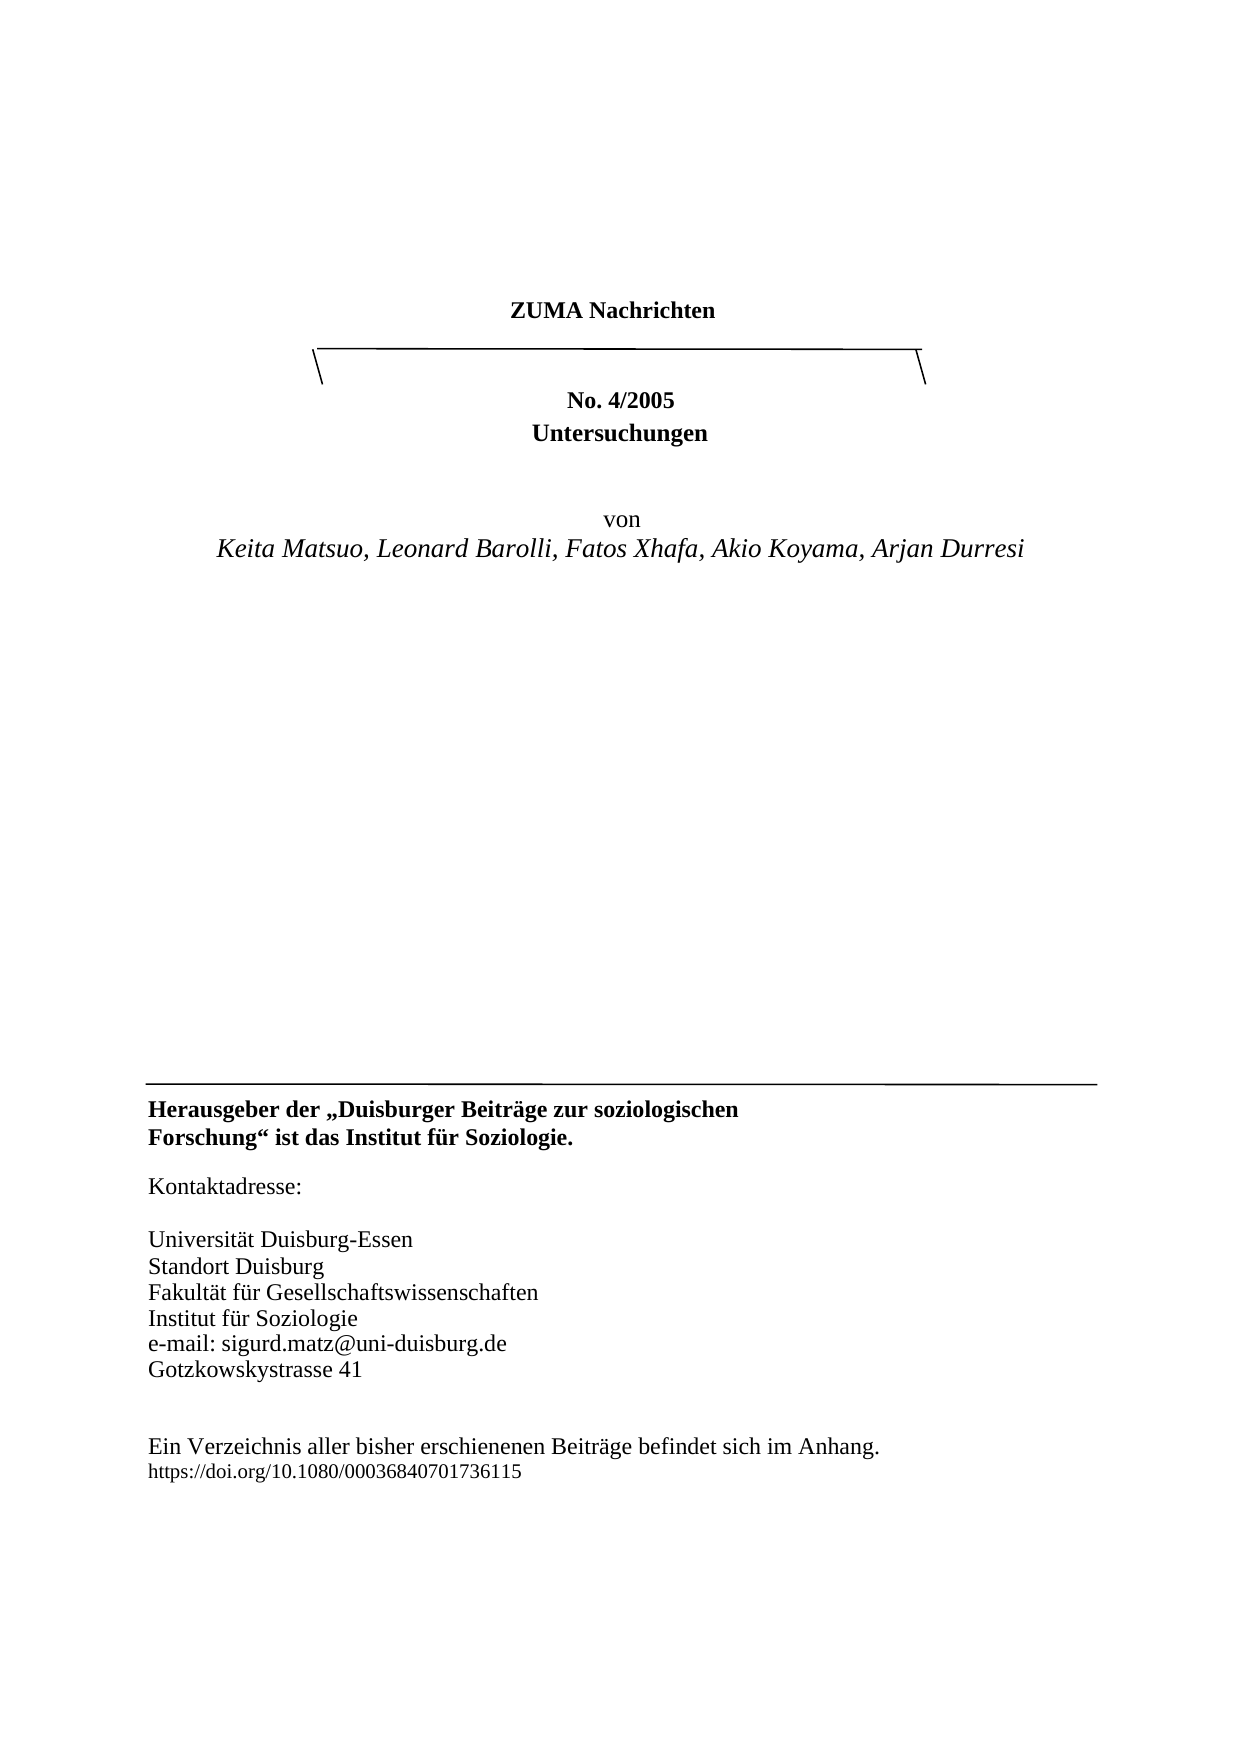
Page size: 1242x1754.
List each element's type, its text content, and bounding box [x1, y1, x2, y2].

text Gotzkowskystrasse 41 [148, 1357, 443, 1383]
text Fakultät für Gesellschaftswissenschaften [148, 1280, 1092, 1306]
text https://doi.org/10.1080/00036840701736115 [148, 1459, 1092, 1483]
text Standort Duisburg [148, 1253, 1092, 1280]
text ZUMA Nachrichten [148, 297, 1077, 324]
text Herausgeber der „Duisburger Beiträge zur soziologischen Forschung“ ist das Institut für Soziologie. [148, 1096, 837, 1150]
text e-mail: sigurd.matz@uni-duisburg.de [148, 1332, 1092, 1357]
text von [148, 504, 1096, 533]
text Ein Verzeichnis aller bisher erschienenen Beiträge befindet sich im Anhang. [148, 1432, 1092, 1459]
text Keita Matsuo, Leonard Barolli, Fatos Xhafa, Akio Koyama, Arjan Durresi [148, 533, 1094, 564]
text No. 4/2005 [148, 386, 1094, 414]
text Kontaktadresse: [148, 1172, 1092, 1199]
text Untersuchungen [148, 418, 1092, 446]
text Universität Duisburg-Essen [148, 1225, 1092, 1253]
text Institut für Soziologie [148, 1306, 1092, 1332]
